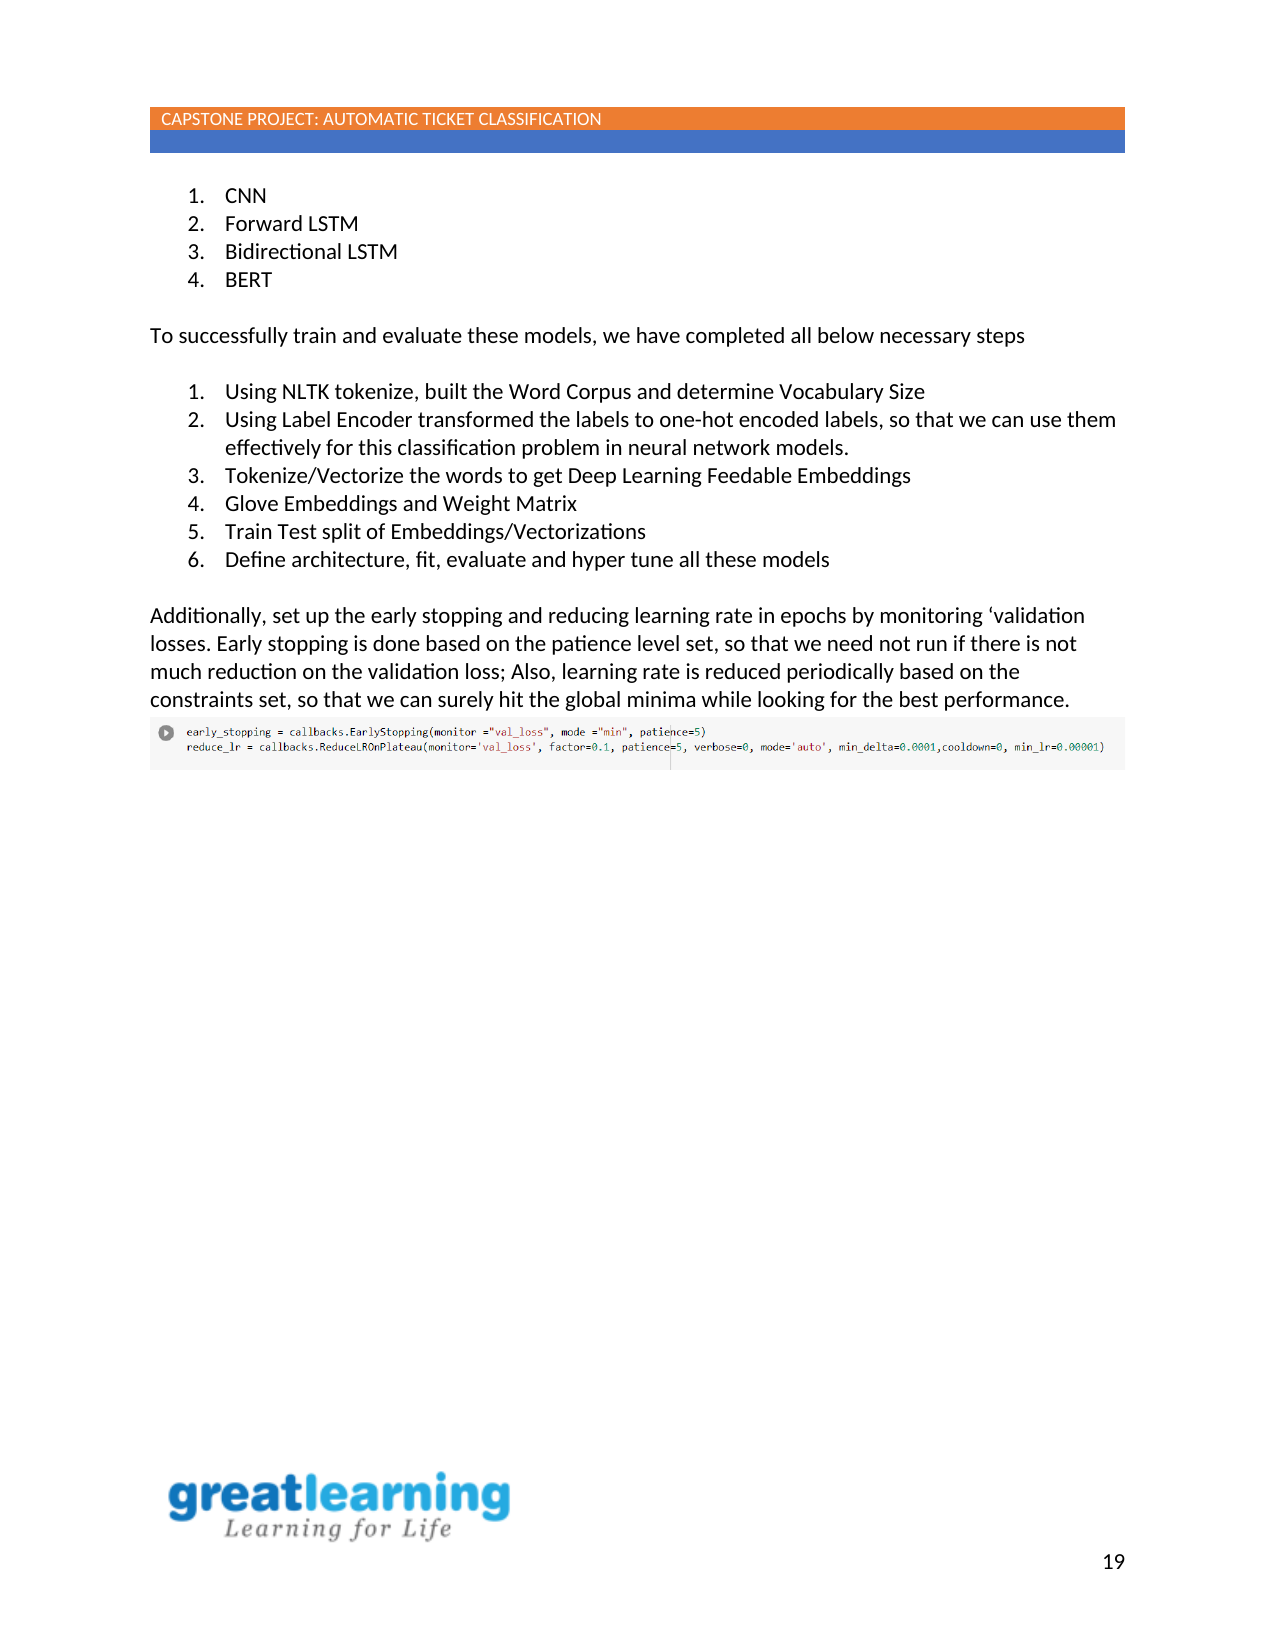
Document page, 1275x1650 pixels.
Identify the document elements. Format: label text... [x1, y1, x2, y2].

text Additionally, set up the early stopping and reducing learning rate in epochs by monitoring ‘validation losses. Early stopping is done based on the patience level set, so that we need not run if there is not much reduction on the validation loss; Also, learning rate is reduced periodically based on the constraints set, so that we can surely hit the global minima while looking for the best performance. [150, 601, 1125, 713]
text To successfully train and evaluate these models, we have completed all below necessary steps [150, 321, 1125, 349]
list Define architecture, fit, evaluate and hyper tune all these models [187, 545, 1125, 573]
list Tokenize/Vectorize the words to get Deep Learning Feedable Embeddings [187, 461, 1125, 489]
list Bidirectional LSTM [187, 237, 1125, 265]
list Using NLTK tokenize, built the Word Corpus and determine Vocabulary Size [187, 377, 1125, 405]
list Forward LSTM [187, 209, 1125, 237]
picture [150, 713, 1125, 770]
list Train Test split of Embeddings/Vectorizations [187, 517, 1125, 545]
picture [150, 1467, 521, 1547]
list Glove Embeddings and Weight Matrix [187, 489, 1125, 517]
list BERT [187, 265, 1125, 293]
list Using Label Encoder transformed the labels to one-hot encoded labels, so that we can use them effectively for this classification problem in neural network models. [187, 405, 1125, 461]
